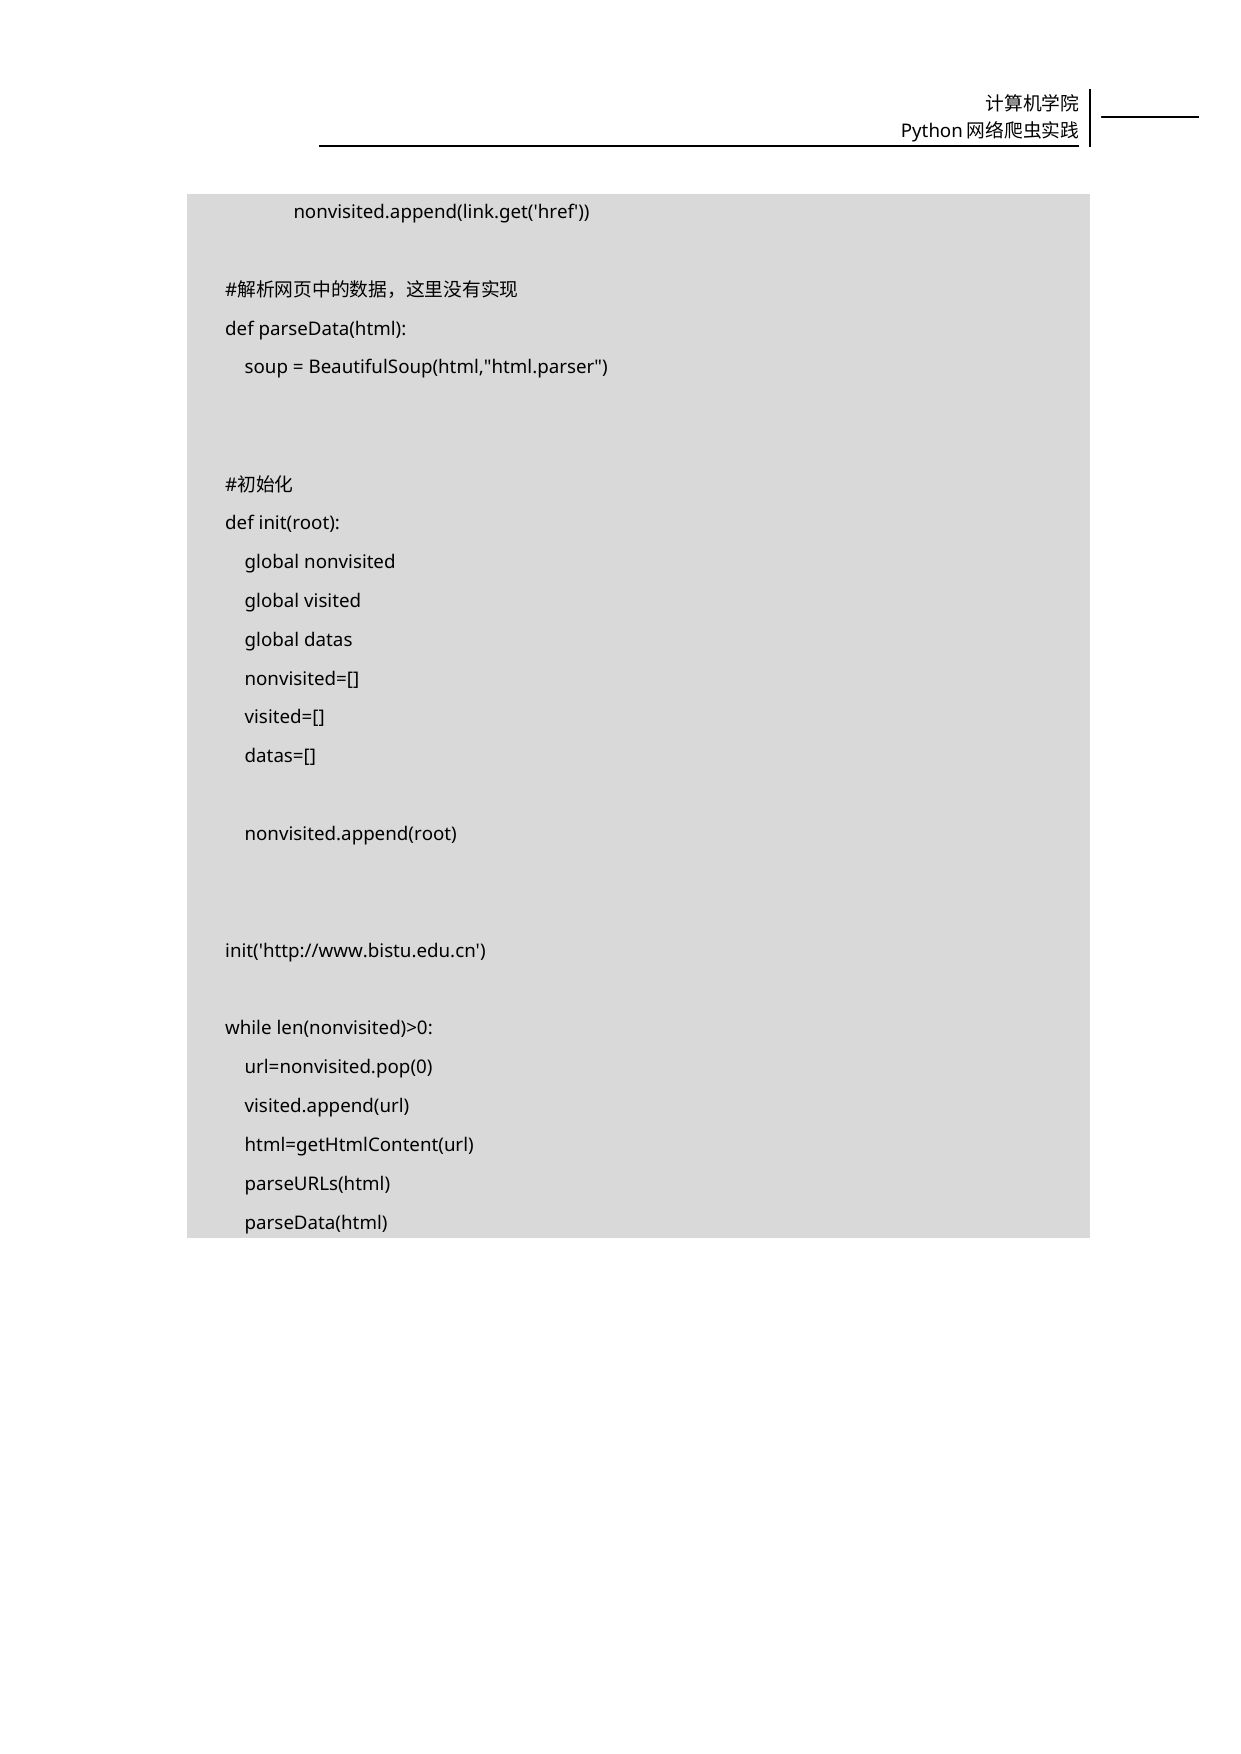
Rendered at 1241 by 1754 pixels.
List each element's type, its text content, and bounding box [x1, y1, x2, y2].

text nonvisited.append(root) [187, 817, 1090, 849]
text init('http://www.bistu.edu.cn') [187, 933, 1090, 966]
text soup = BeautifulSoup(html,"html.parser") [187, 350, 1090, 383]
text def parseData(html): [187, 311, 1090, 344]
text #初始化 [187, 467, 1090, 499]
text while len(nonvisited)>0: [187, 1011, 1090, 1044]
text parseURLs(html) [187, 1167, 1090, 1199]
text global visited [187, 584, 1090, 616]
text global datas [187, 623, 1090, 655]
text global nonvisited [187, 545, 1090, 577]
text visited=[] [187, 700, 1090, 733]
text url=nonvisited.pop(0) [187, 1050, 1090, 1083]
text parseData(html) [187, 1206, 1090, 1238]
text #解析网页中的数据，这里没有实现 [187, 272, 1090, 305]
text nonvisited=[] [187, 662, 1090, 694]
text nonvisited.append(link.get('href')) [187, 194, 1090, 227]
text datas=[] [187, 739, 1090, 772]
text def init(root): [187, 506, 1090, 539]
text visited.append(url) [187, 1089, 1090, 1121]
text html=getHtmlContent(url) [187, 1128, 1090, 1160]
